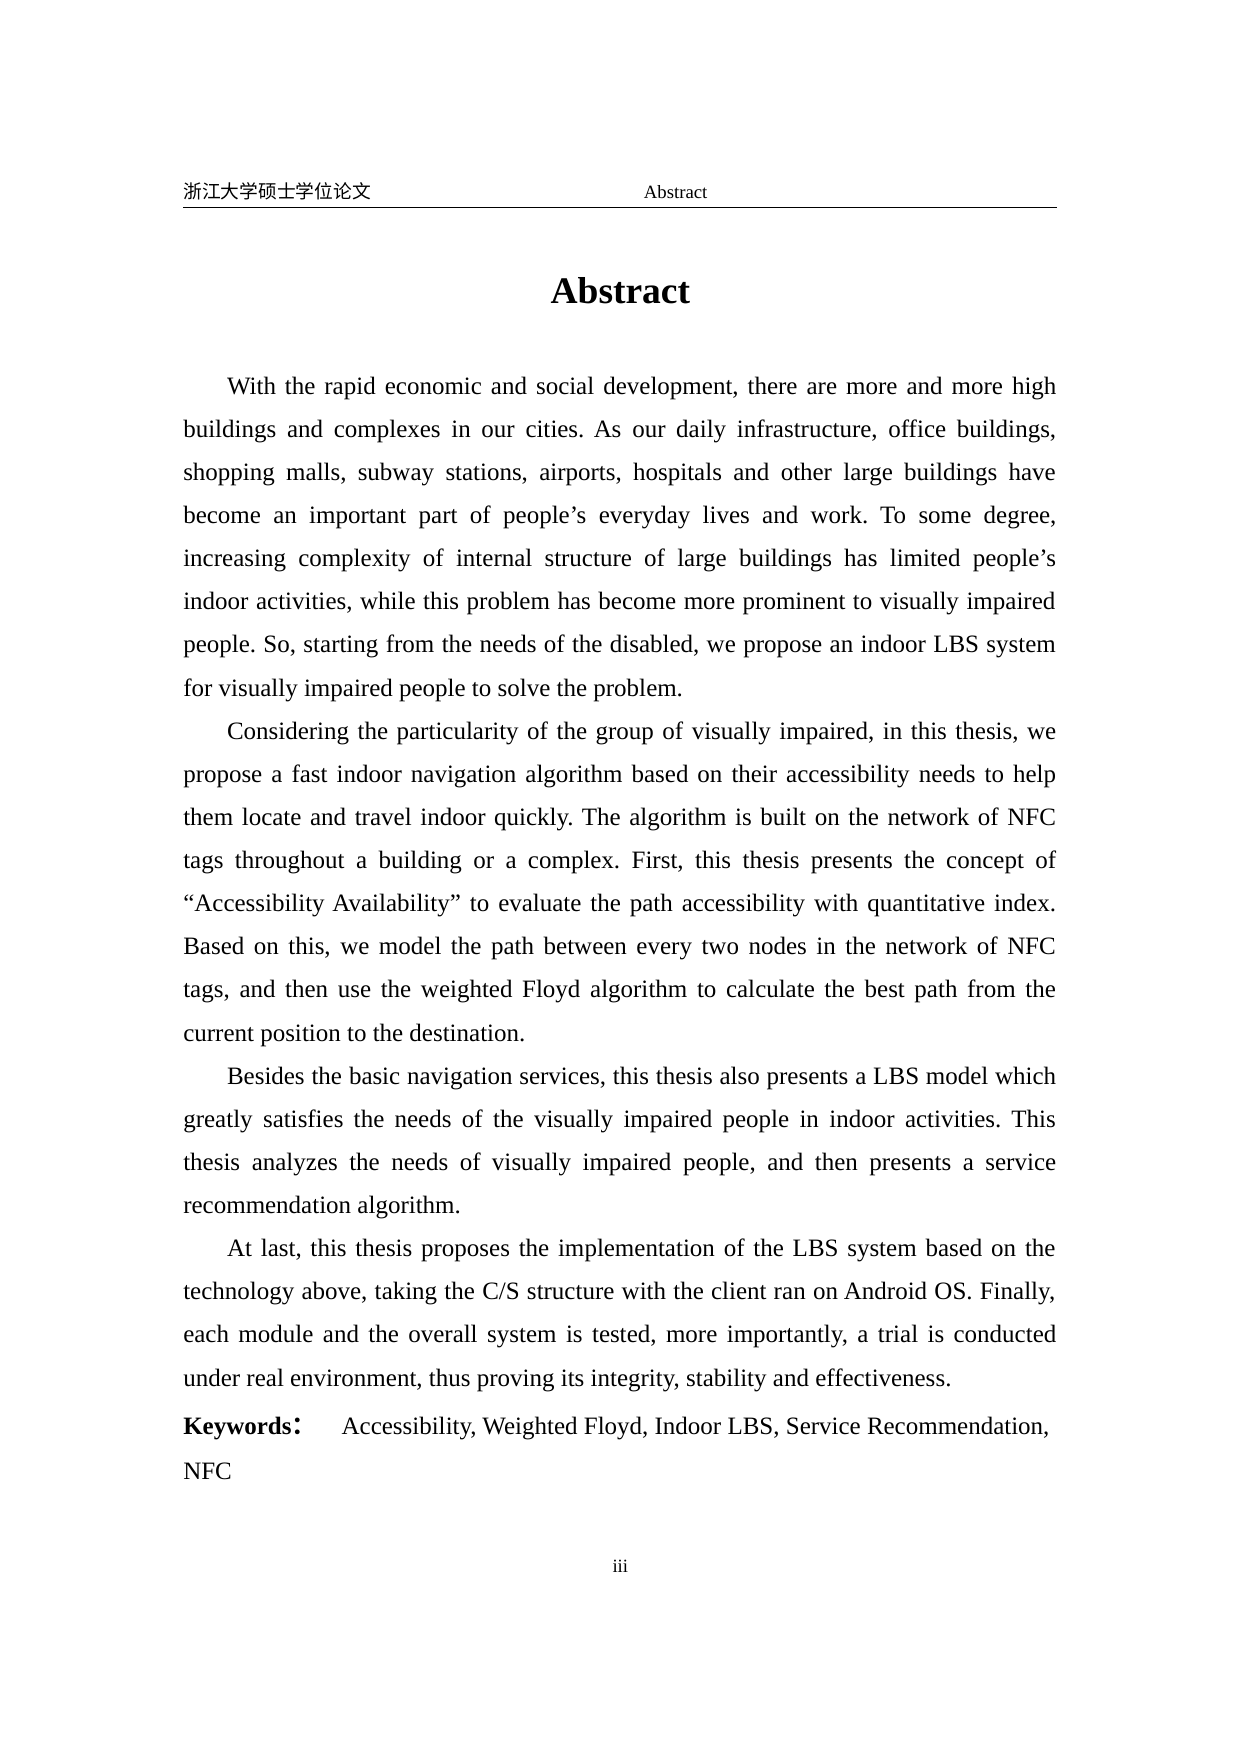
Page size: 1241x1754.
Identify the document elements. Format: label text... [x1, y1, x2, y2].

title Abstract [183, 268, 1057, 312]
text Besides the basic navigation services, this thesis also presents a LBS model which greatly satisfies the needs of the visually impaired people in indoor activities. This thesis analyzes the needs of visually impaired people, and then presents a service recommendation algorithm. [183, 1061, 1057, 1219]
text Considering the particularity of the group of visually impaired, in this thesis, we propose a fast indoor navigation algorithm based on their accessibility needs to help them locate and travel indoor quickly. The algorithm is built on the network of NFC tags throughout a building or a complex. First, this thesis presents the concept of “Accessibility Availability” to evaluate the path accessibility with quantitative index. Based on this, we model the path between every two nodes in the network of NFC tags, and then use the weighted Floyd algorithm to calculate the best path from the current position to the destination. [183, 716, 1057, 1046]
text At last, this thesis proposes the implementation of the LBS system based on the technology above, taking the C/S structure with the client ran on Android OS. Finally, each module and the overall system is tested, more importantly, a trial is conducted under real environment, thus proving its integrity, stability and effectiveness. [183, 1233, 1057, 1391]
text Keywords： Accessibility, Weighted Floyd, Indoor LBS, Service Recommendation, NFC [183, 1406, 1057, 1485]
text With the rapid economic and social development, there are more and more high buildings and complexes in our cities. As our daily infrastructure, office buildings, shopping malls, subway stations, airports, hospitals and other large buildings have become an important part of people’s everyday lives and work. To some degree, increasing complexity of internal structure of large buildings has limited people’s indoor activities, while this problem has become more prominent to visually impaired people. So, starting from the needs of the disabled, we propose an indoor LBS system for visually impaired people to solve the problem. [183, 371, 1057, 701]
